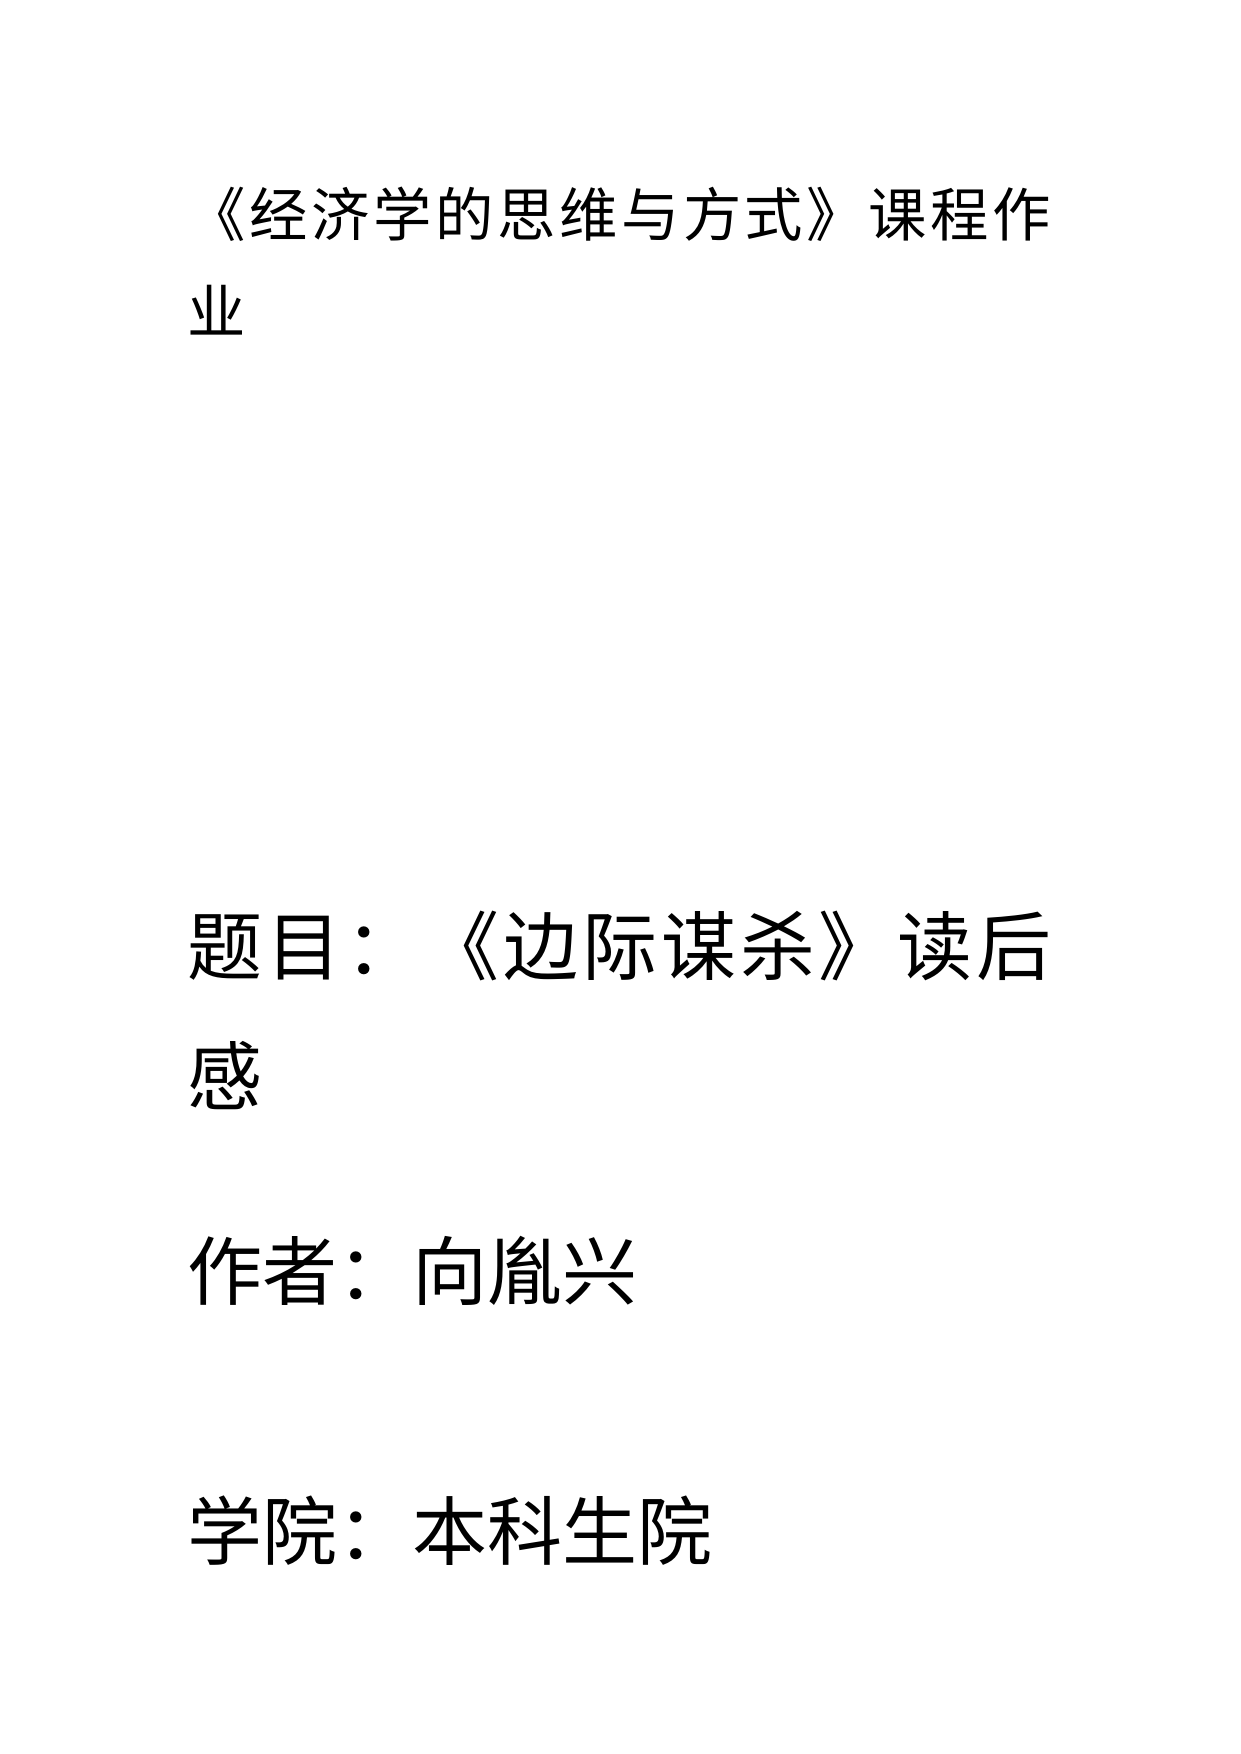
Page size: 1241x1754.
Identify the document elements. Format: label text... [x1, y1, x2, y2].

text 作者：向胤兴 [187, 1202, 1053, 1332]
text 题目：《边际谋杀》读后感 [187, 877, 1053, 1137]
text 《经济学的思维与方式》课程作业 [187, 162, 1053, 357]
text 学院：本科生院 [187, 1462, 1053, 1592]
